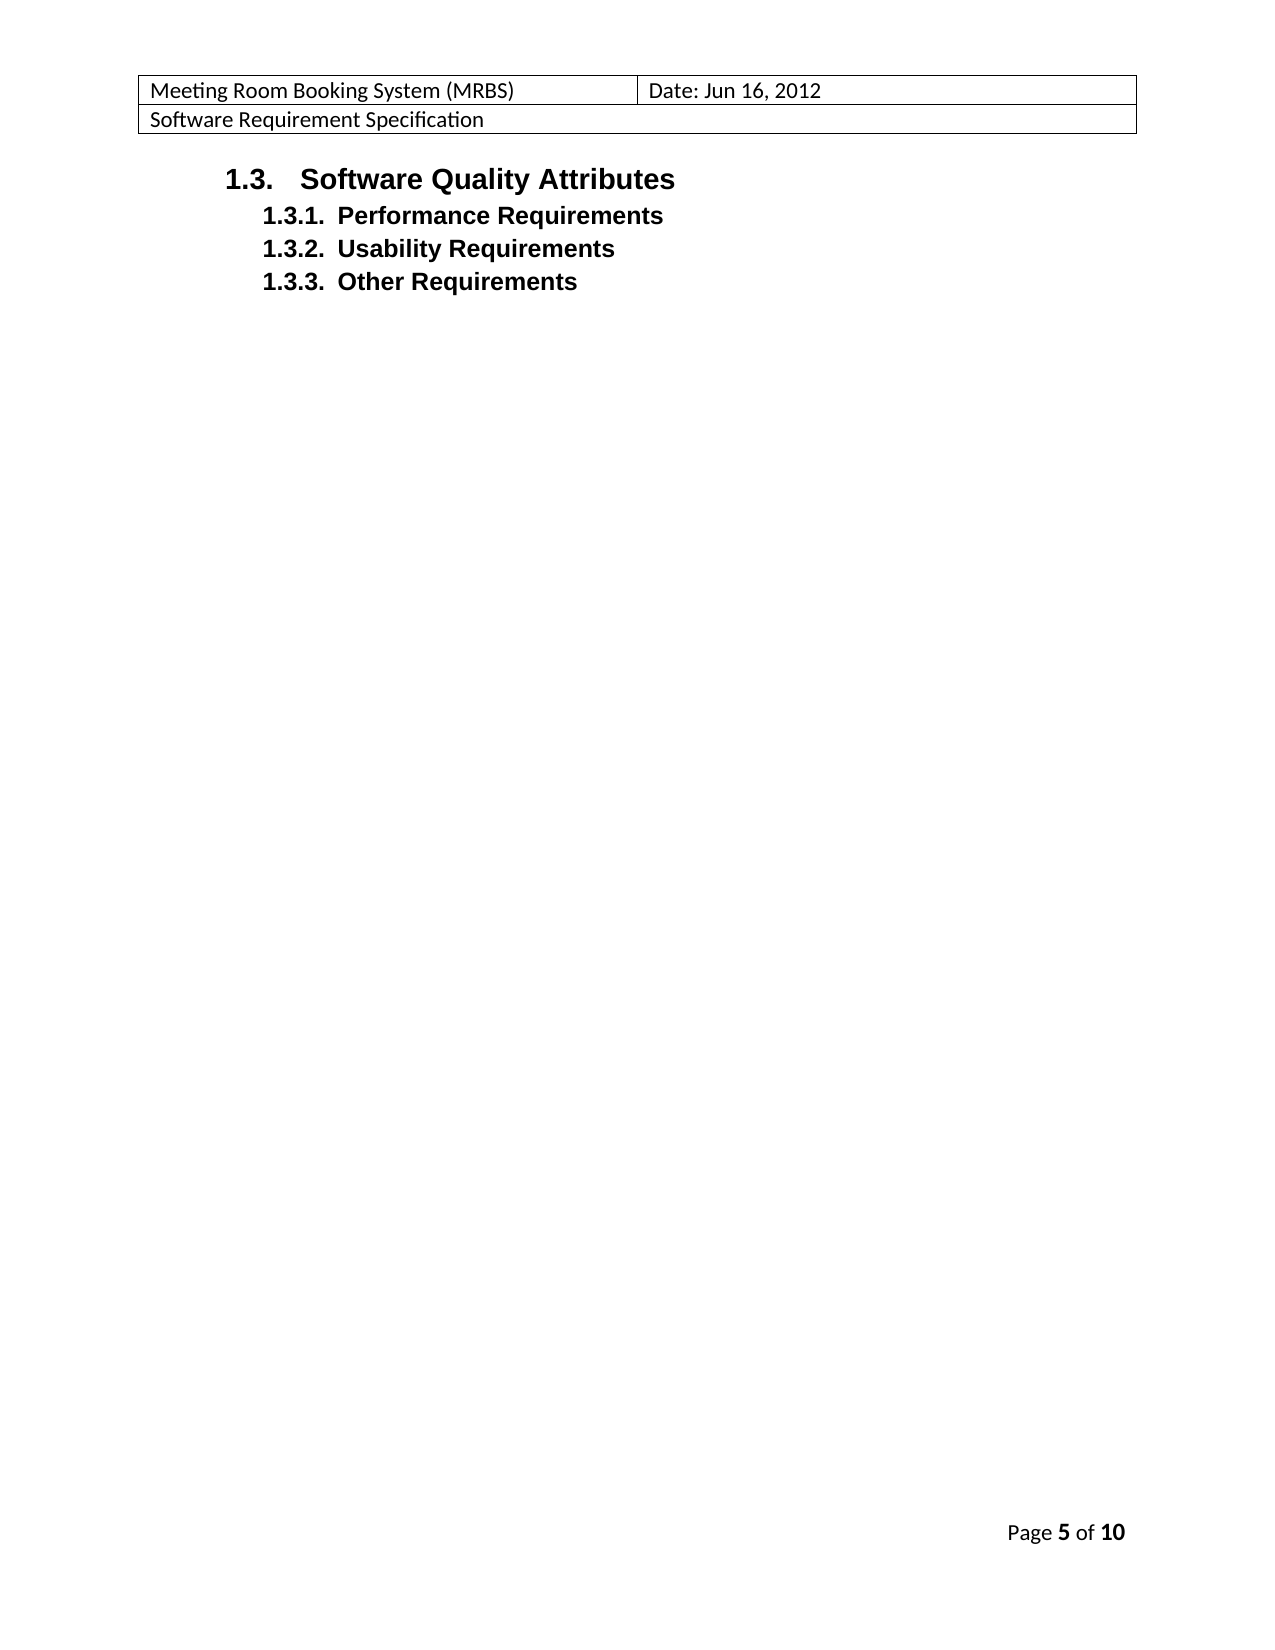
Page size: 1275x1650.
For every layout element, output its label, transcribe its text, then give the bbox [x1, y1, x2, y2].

list Other Requirements [262, 267, 1125, 296]
list Performance Requirements [262, 201, 1125, 229]
list Usability Requirements [262, 234, 1125, 262]
list Software Quality Attributes [225, 162, 1125, 196]
